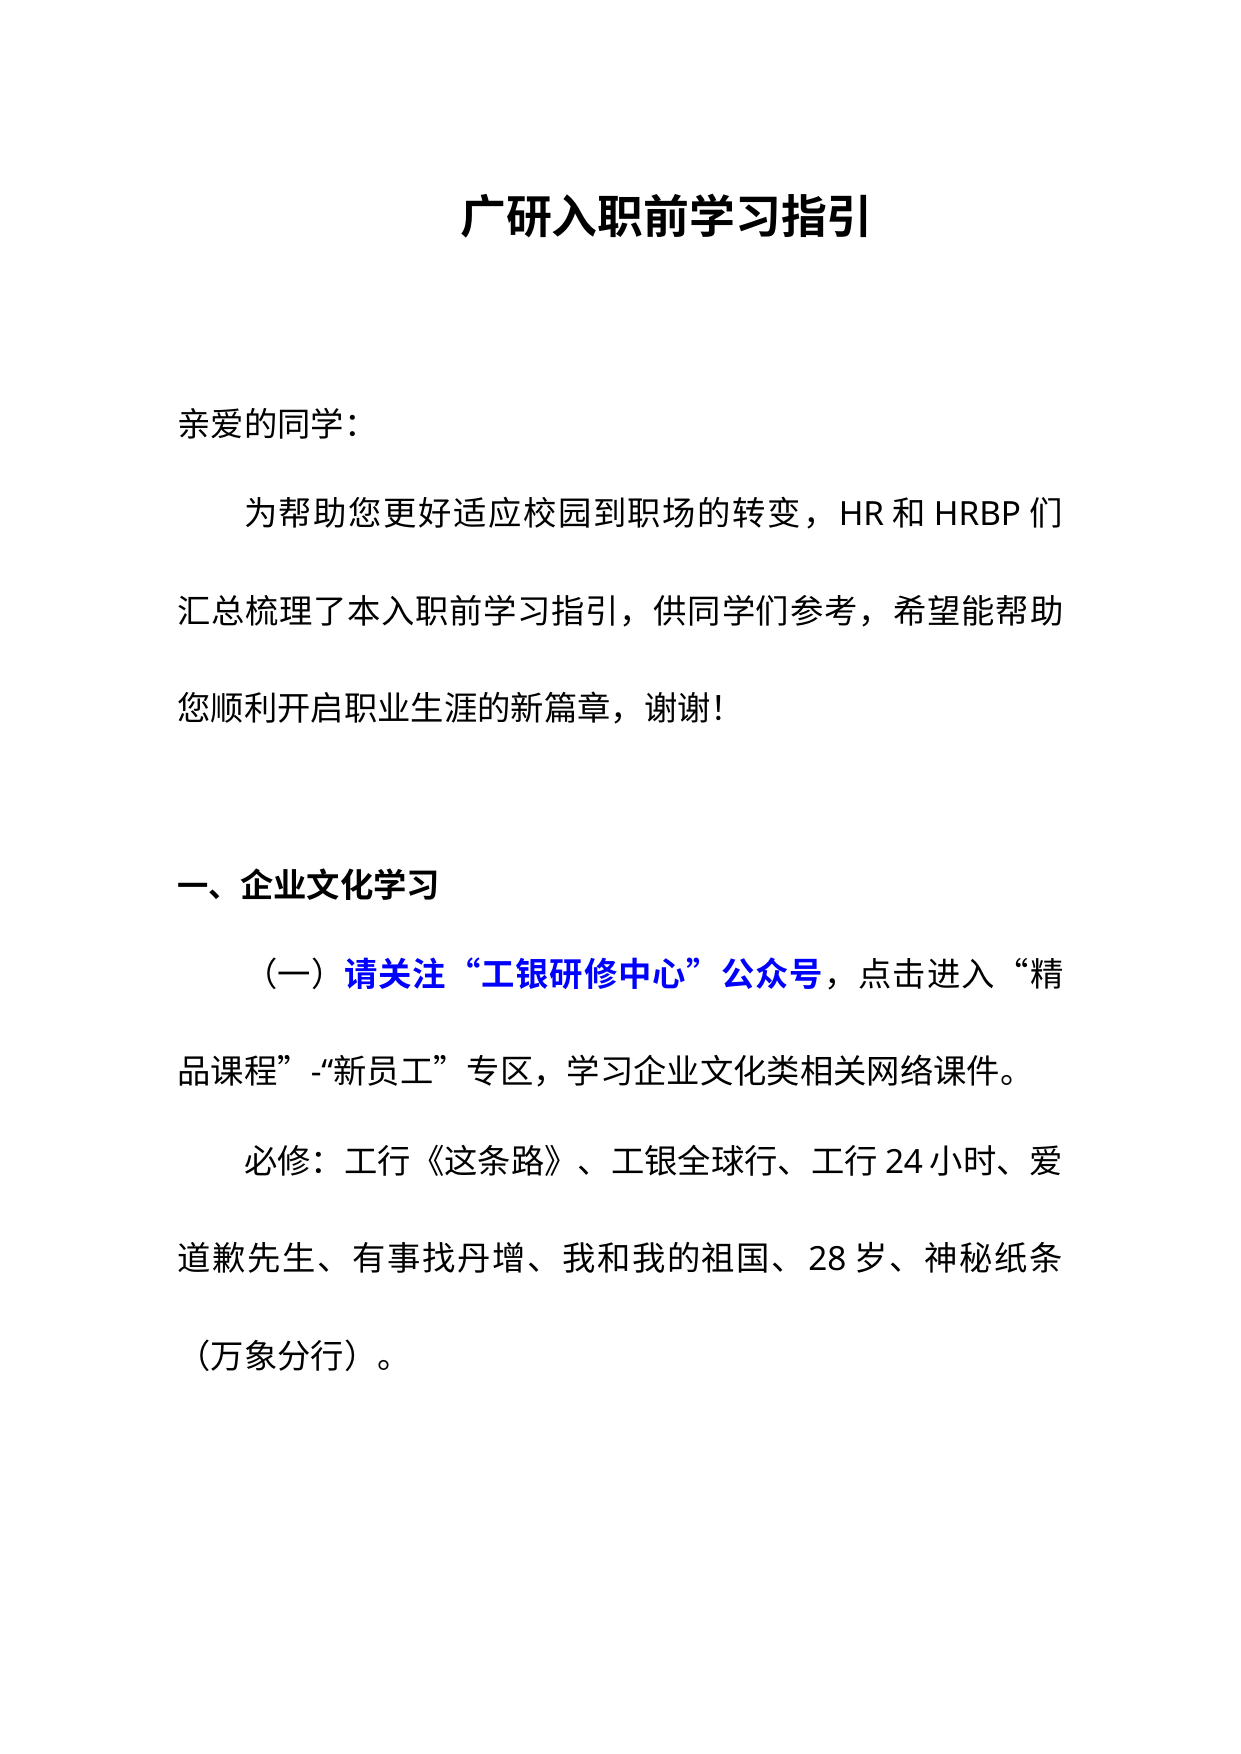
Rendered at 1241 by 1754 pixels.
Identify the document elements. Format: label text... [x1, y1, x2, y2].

subtitle 广研入职前学习指引 [177, 165, 1063, 262]
text 亲爱的同学： [177, 389, 1063, 454]
list 为帮助您更好适应校园到职场的转变，HR和HRBP们汇总梳理了本入职前学习指引，供同学们参考，希望能帮助您顺利开启职业生涯的新篇章，谢谢！ [177, 479, 1063, 739]
list 必修：工行《这条路》、工银全球行、工行24小时、爱道歉先生、有事找丹增、我和我的祖国、28岁、神秘纸条（万象分行）。 [177, 1126, 1063, 1386]
list 请关注“工银研修中心”公众号，点击进入“精品课程”-“新员工”专区，学习企业文化类相关网络课件。 [177, 939, 1063, 1102]
list 企业文化学习 [177, 850, 1063, 915]
